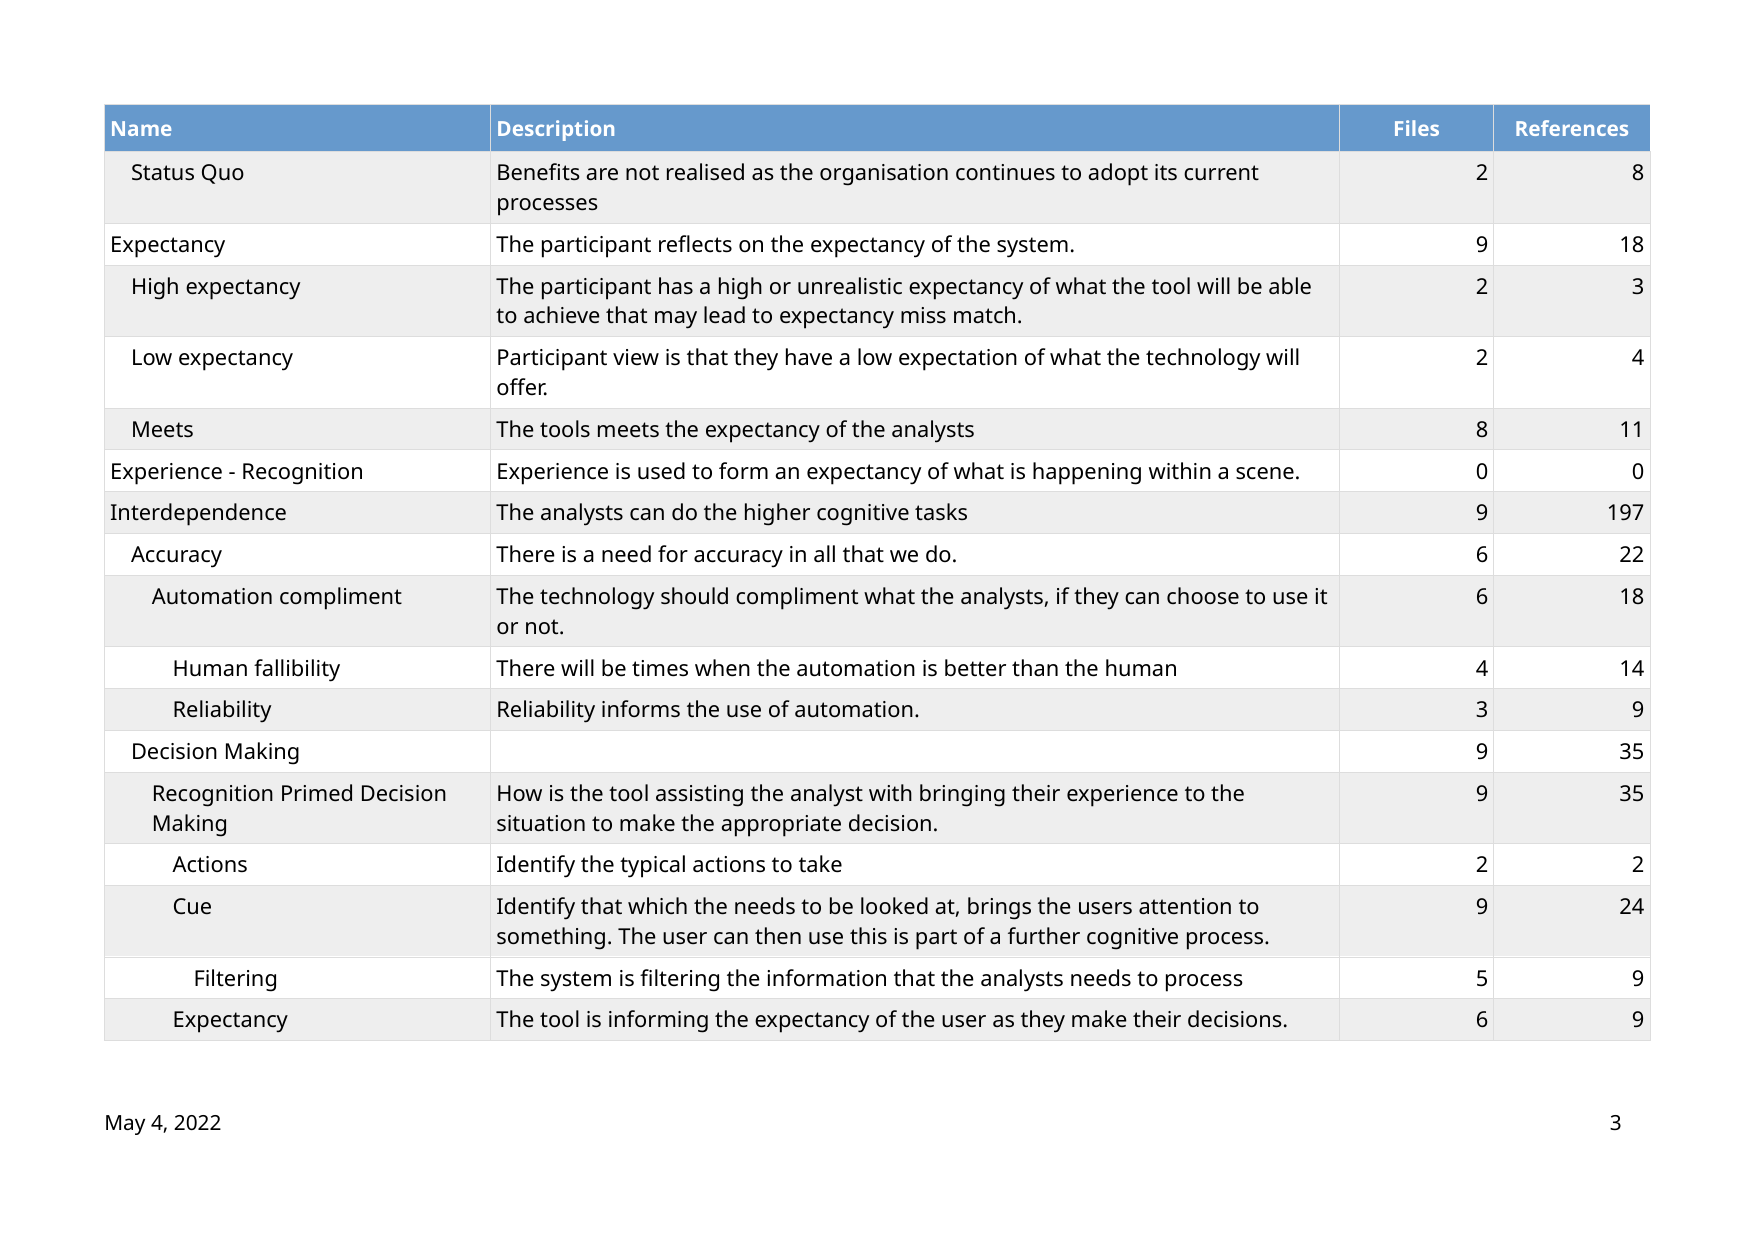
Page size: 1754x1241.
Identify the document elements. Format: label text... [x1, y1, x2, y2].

table_cell The technology should compliment what the analysts, if they can choose to use it or not. [491, 576, 1339, 646]
table_cell The tools meets the expectancy of the analysts [491, 409, 1339, 449]
table_cell The analysts can do the higher cognitive tasks [491, 492, 1339, 533]
table_cell 18 [1494, 576, 1650, 646]
table_cell Expectancy [105, 999, 490, 1040]
table_cell How is the tool assisting the analyst with bringing their experience to the situation to make the appropriate decision. [491, 773, 1339, 843]
table_cell 9 [1340, 492, 1493, 533]
table_cell 5 [1340, 958, 1493, 998]
table_cell 2 [1340, 337, 1493, 408]
table_cell 9 [1494, 689, 1650, 730]
table_cell 8 [1494, 152, 1650, 223]
table_cell Reliability informs the use of automation. [491, 689, 1339, 730]
table_cell 4 [1494, 337, 1650, 408]
table_cell 2 [1340, 266, 1493, 336]
table_cell Experience is used to form an expectancy of what is happening within a scene. [491, 450, 1339, 491]
table_cell The system is filtering the information that the analysts needs to process [491, 958, 1339, 998]
table_cell 35 [1494, 773, 1650, 843]
table_cell Recognition Primed Decision Making [105, 773, 490, 843]
table_cell 35 [1494, 731, 1650, 772]
table_cell 3 [1340, 689, 1493, 730]
table_cell 2 [1340, 152, 1493, 223]
table_cell 9 [1340, 731, 1493, 772]
table_cell Experience - Recognition [105, 450, 490, 491]
table_cell 0 [1494, 450, 1650, 491]
table_cell Participant view is that they have a low expectation of what the technology will offer. [491, 337, 1339, 408]
table_cell 2 [1340, 844, 1493, 885]
table_cell The participant reflects on the expectancy of the system. [491, 224, 1339, 264]
table_cell 6 [1340, 999, 1493, 1040]
table_cell Cue [105, 886, 490, 956]
table_cell 9 [1340, 773, 1493, 843]
table_cell 9 [1494, 958, 1650, 998]
table_cell Status Quo [105, 152, 490, 223]
table_cell Interdependence [105, 492, 490, 533]
table_cell 4 [1340, 647, 1493, 688]
table_cell Identify the typical actions to take [491, 844, 1339, 885]
table_cell Accuracy [105, 534, 490, 575]
table_cell 11 [1494, 409, 1650, 449]
table_cell Benefits are not realised as the organisation continues to adopt its current processes [491, 152, 1339, 223]
table_cell 24 [1494, 886, 1650, 956]
table_cell There is a need for accuracy in all that we do. [491, 534, 1339, 575]
table_cell Low expectancy [105, 337, 490, 408]
table_cell Meets [105, 409, 490, 449]
table_header References [1494, 105, 1650, 151]
table_cell 9 [1340, 224, 1493, 264]
table_cell 6 [1340, 534, 1493, 575]
table_cell Automation compliment [105, 576, 490, 646]
table_cell 2 [1494, 844, 1650, 885]
table_header Files [1340, 105, 1493, 151]
table_header Description [491, 105, 1339, 151]
table_cell 197 [1494, 492, 1650, 533]
table_cell High expectancy [105, 266, 490, 336]
table_cell Decision Making [105, 731, 490, 772]
table_cell 3 [1494, 266, 1650, 336]
table_cell Reliability [105, 689, 490, 730]
table_cell 8 [1340, 409, 1493, 449]
table_cell The tool is informing the expectancy of the user as they make their decisions. [491, 999, 1339, 1040]
table_cell Human fallibility [105, 647, 490, 688]
table_cell Expectancy [105, 224, 490, 264]
table_cell 0 [1340, 450, 1493, 491]
table_cell Filtering [105, 958, 490, 998]
table_cell 22 [1494, 534, 1650, 575]
table_cell [491, 731, 1339, 772]
table_cell 14 [1494, 647, 1650, 688]
table_cell 9 [1494, 999, 1650, 1040]
table_cell 9 [1340, 886, 1493, 956]
table_cell There will be times when the automation is better than the human [491, 647, 1339, 688]
table_header Name [105, 105, 490, 151]
table_cell The participant has a high or unrealistic expectancy of what the tool will be able to achieve that may lead to expectancy miss match. [491, 266, 1339, 336]
table_cell Actions [105, 844, 490, 885]
table_cell Identify that which the needs to be looked at, brings the users attention to something. The user can then use this is part of a further cognitive process. [491, 886, 1339, 956]
table_cell 6 [1340, 576, 1493, 646]
table_cell 18 [1494, 224, 1650, 264]
